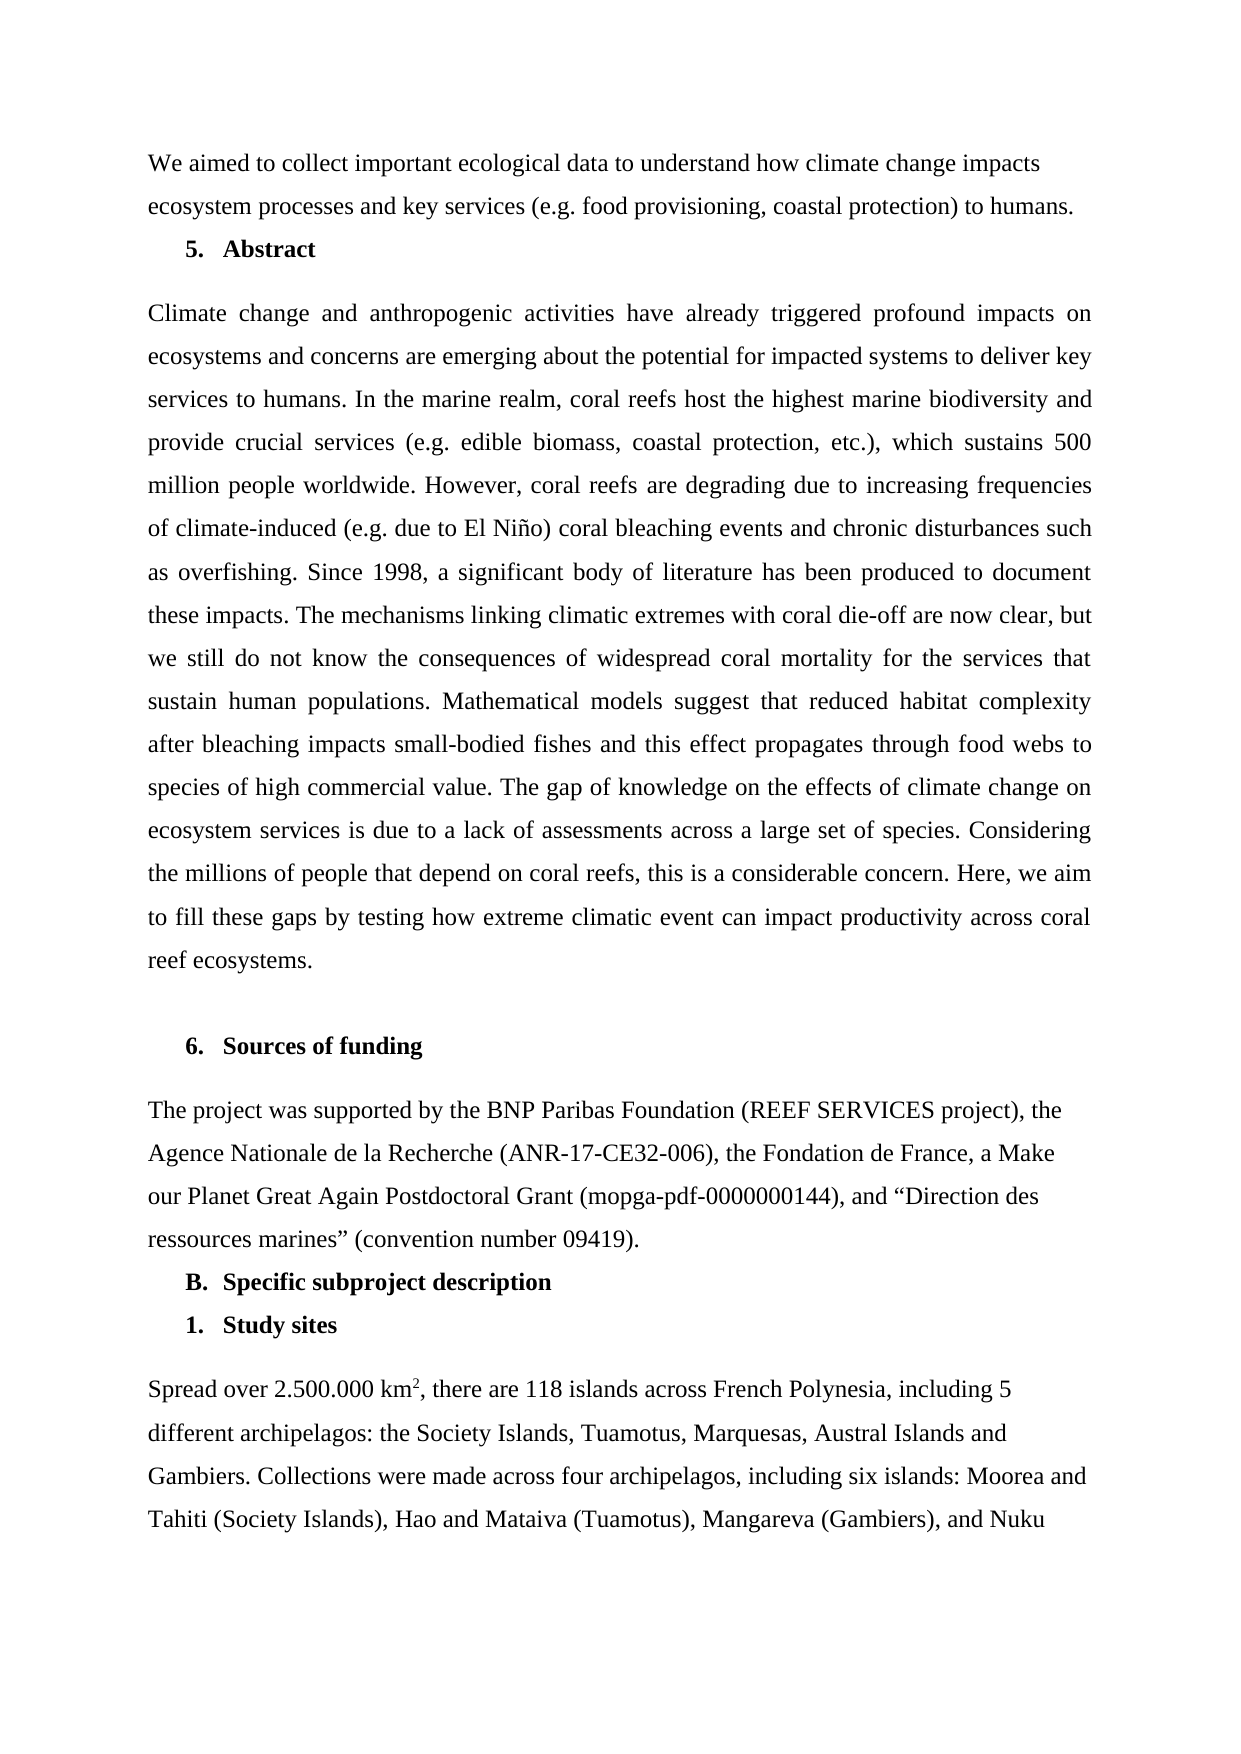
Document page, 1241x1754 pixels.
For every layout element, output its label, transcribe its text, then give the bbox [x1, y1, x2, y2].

list Sources of funding [185, 1031, 1093, 1060]
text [148, 1374, 1093, 1533]
list Specific subproject description [185, 1267, 1093, 1296]
text We aimed to collect important ecological data to understand how climate change impacts ecosystem processes and key services (e.g. food provisioning, coastal protection) to humans. [148, 148, 1093, 219]
list Study sites [185, 1311, 1093, 1339]
text Climate change and anthropogenic activities have already triggered profound impacts on ecosystems and concerns are emerging about the potential for impacted systems to deliver key services to humans. In the marine realm, coral reefs host the highest marine biodiversity and provide crucial services (e.g. edible biomass, coastal protection, etc.), which sustains 500 million people worldwide. However, coral reefs are degrading due to increasing frequencies of climate-induced (e.g. due to El Niño) coral bleaching events and chronic disturbances such as overfishing. Since 1998, a significant body of literature has been produced to document these impacts. The mechanisms linking climatic extremes with coral die-off are now clear, but we still do not know the consequences of widespread coral mortality for the services that sustain human populations. Mathematical models suggest that reduced habitat complexity after bleaching impacts small-bodied fishes and this effect propagates through food webs to species of high commercial value. The gap of knowledge on the effects of climate change on ecosystem services is due to a lack of assessments across a large set of species. Considering the millions of people that depend on coral reefs, this is a considerable concern. Here, we aim to fill these gaps by testing how extreme climatic event can impact productivity across coral reef ecosystems. [148, 298, 1093, 973]
list Abstract [185, 234, 1093, 263]
text The project was supported by the BNP Paribas Foundation (REEF SERVICES project), the Agence Nationale de la Recherche (ANR-17-CE32-006), the Fondation de France, a Make our Planet Great Again Postdoctoral Grant (mopga-pdf-0000000144), and “Direction des ressources marines” (convention number 09419). [148, 1095, 1093, 1253]
